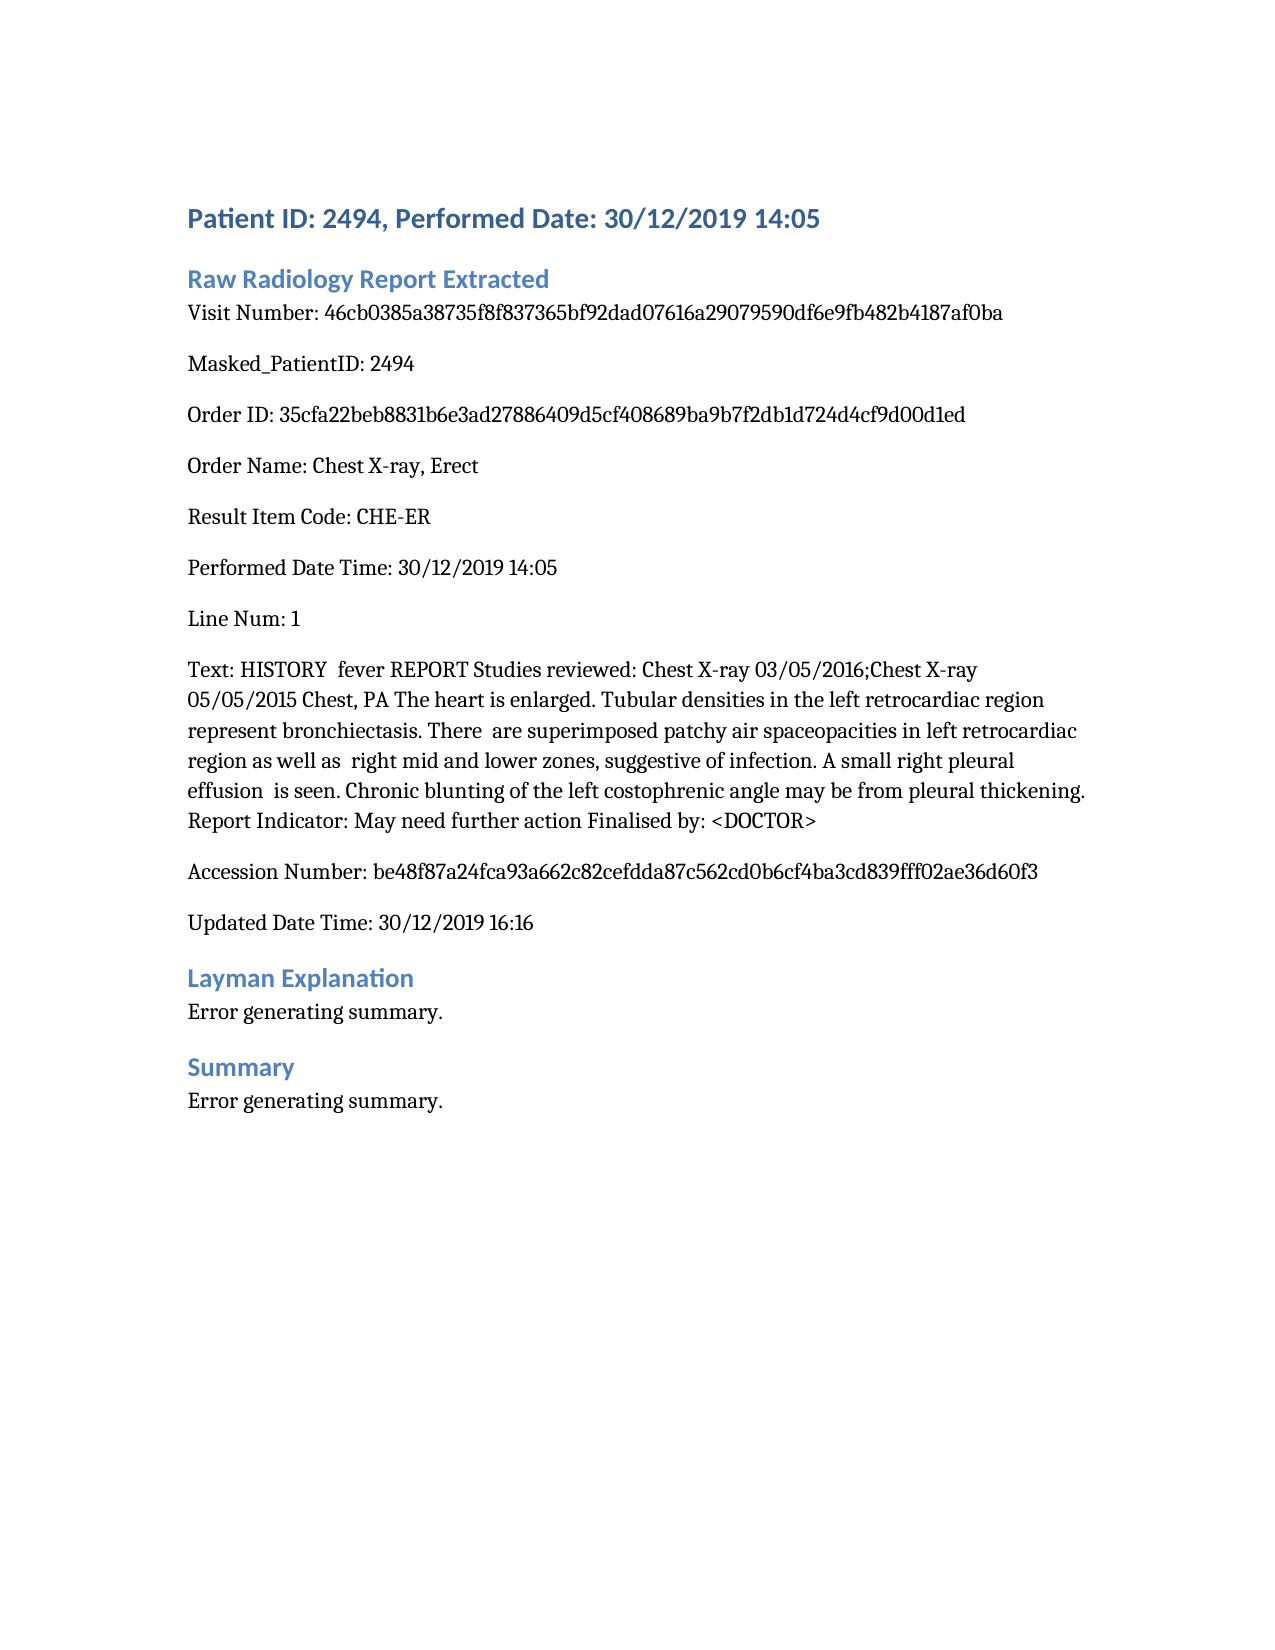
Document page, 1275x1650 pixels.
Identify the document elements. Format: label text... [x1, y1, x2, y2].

subtitle Layman Explanation [187, 961, 1087, 994]
text Accession Number: be48f87a24fca93a662c82cefdda87c562cd0b6cf4ba3cd839fff02ae36d60f3 [187, 859, 1087, 885]
text Updated Date Time: 30/12/2019 16:16 [187, 910, 1087, 936]
text Error generating summary. [187, 999, 1087, 1025]
subtitle Summary [187, 1050, 1087, 1083]
text Order Name: Chest X-ray, Erect [187, 453, 1087, 479]
text Line Num: 1 [187, 606, 1087, 632]
text Result Item Code: CHE-ER [187, 504, 1087, 530]
text Order ID: 35cfa22beb8831b6e3ad27886409d5cf408689ba9b7f2db1d724d4cf9d00d1ed [187, 402, 1087, 428]
text Masked_PatientID: 2494 [187, 351, 1087, 377]
subtitle Patient ID: 2494, Performed Date: 30/12/2019 14:05 [187, 200, 1087, 236]
text Error generating summary. [187, 1088, 1087, 1114]
text Visit Number: 46cb0385a38735f8f837365bf92dad07616a29079590df6e9fb482b4187af0ba [187, 300, 1087, 326]
text Text: HISTORY fever REPORT Studies reviewed: Chest X-ray 03/05/2016;Chest X-ray 05/05/2015 Chest, PA The heart is enlarged. Tubular densities in the left retrocardiac region represent bronchiectasis. There are superimposed patchy air spaceopacities in left retrocardiac region as well as right mid and lower zones, suggestive of infection. A small right pleural effusion is seen. Chronic blunting of the left costophrenic angle may be from pleural thickening. Report Indicator: May need further action Finalised by: <DOCTOR> [187, 657, 1087, 834]
subtitle Raw Radiology Report Extracted [187, 262, 1087, 295]
text Performed Date Time: 30/12/2019 14:05 [187, 555, 1087, 581]
